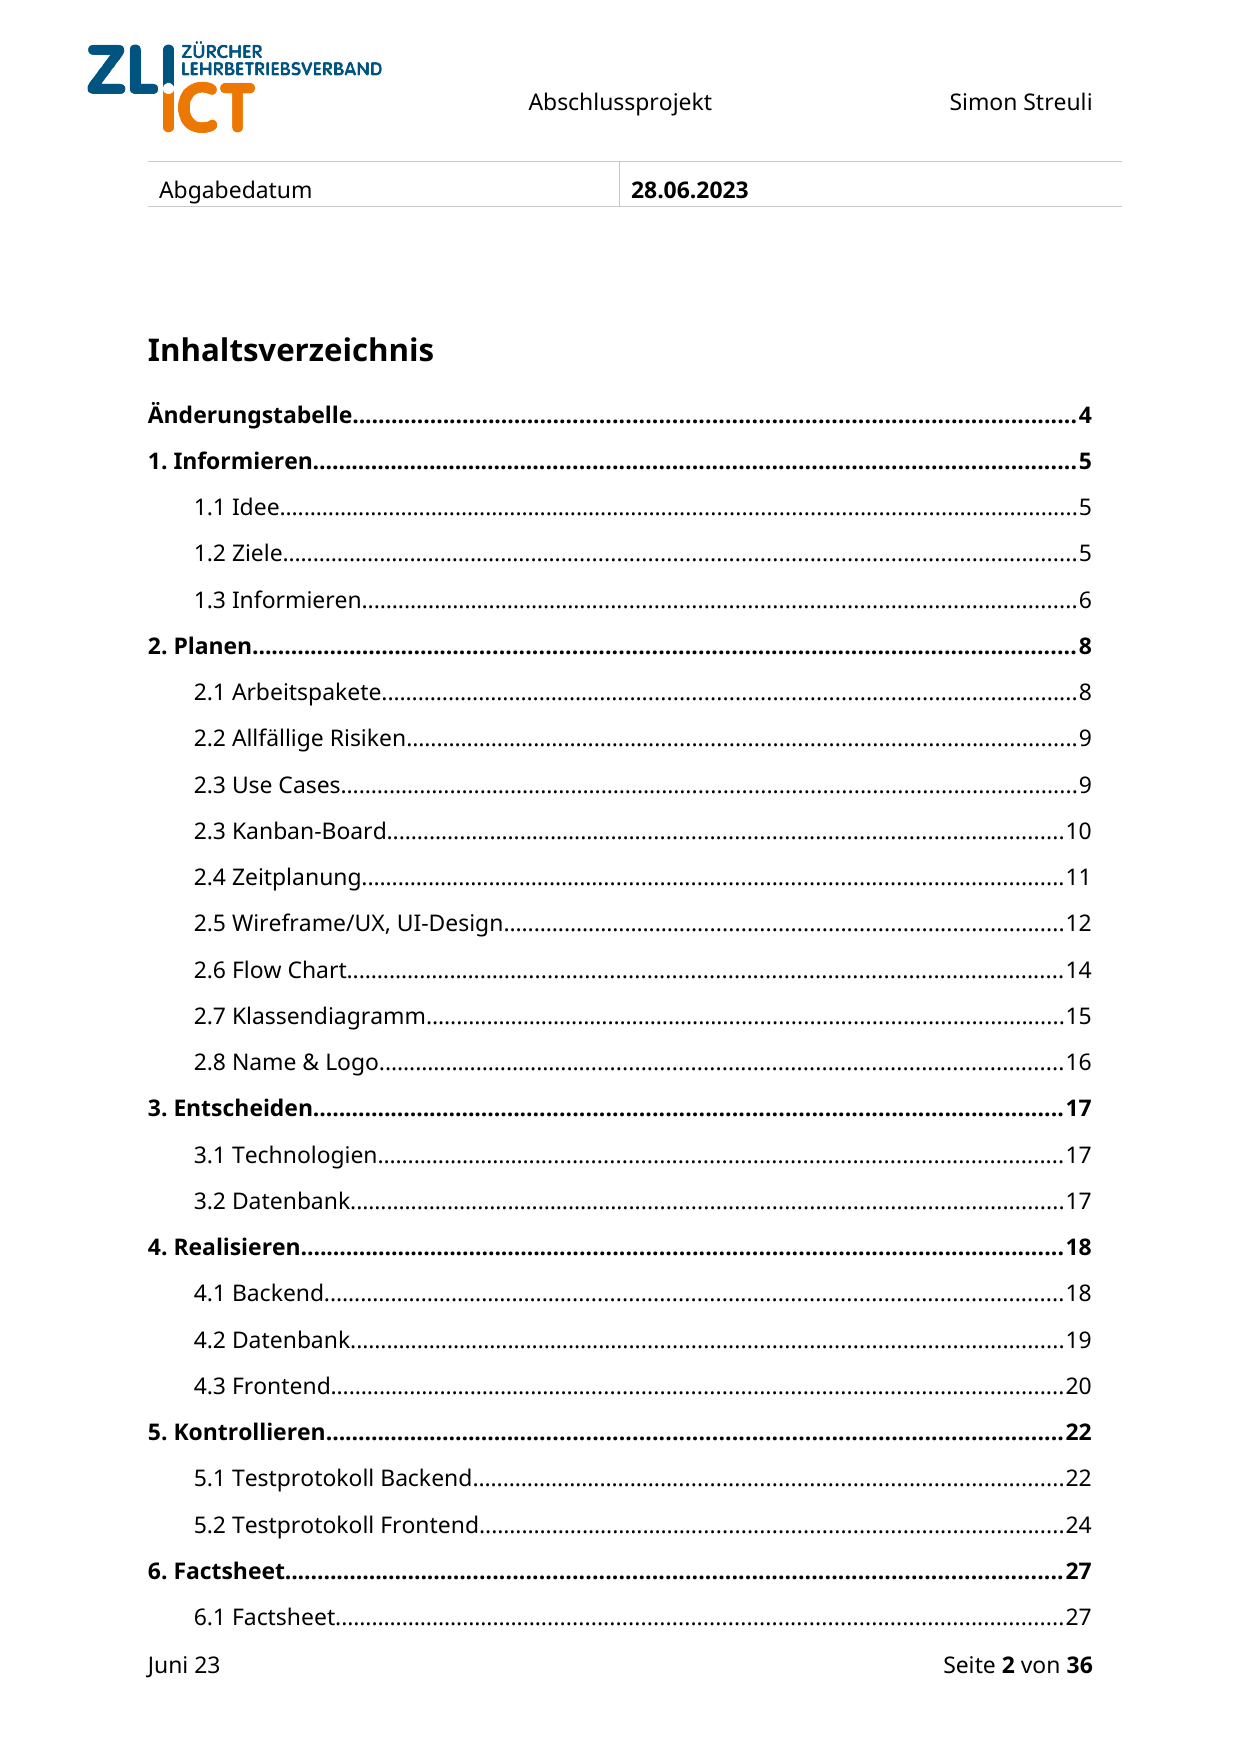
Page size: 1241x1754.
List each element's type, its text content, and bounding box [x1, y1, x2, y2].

table_cell 28.06.2023 [620, 162, 1122, 206]
picture [87, 41, 382, 133]
table_cell Abgabedatum [148, 162, 619, 206]
